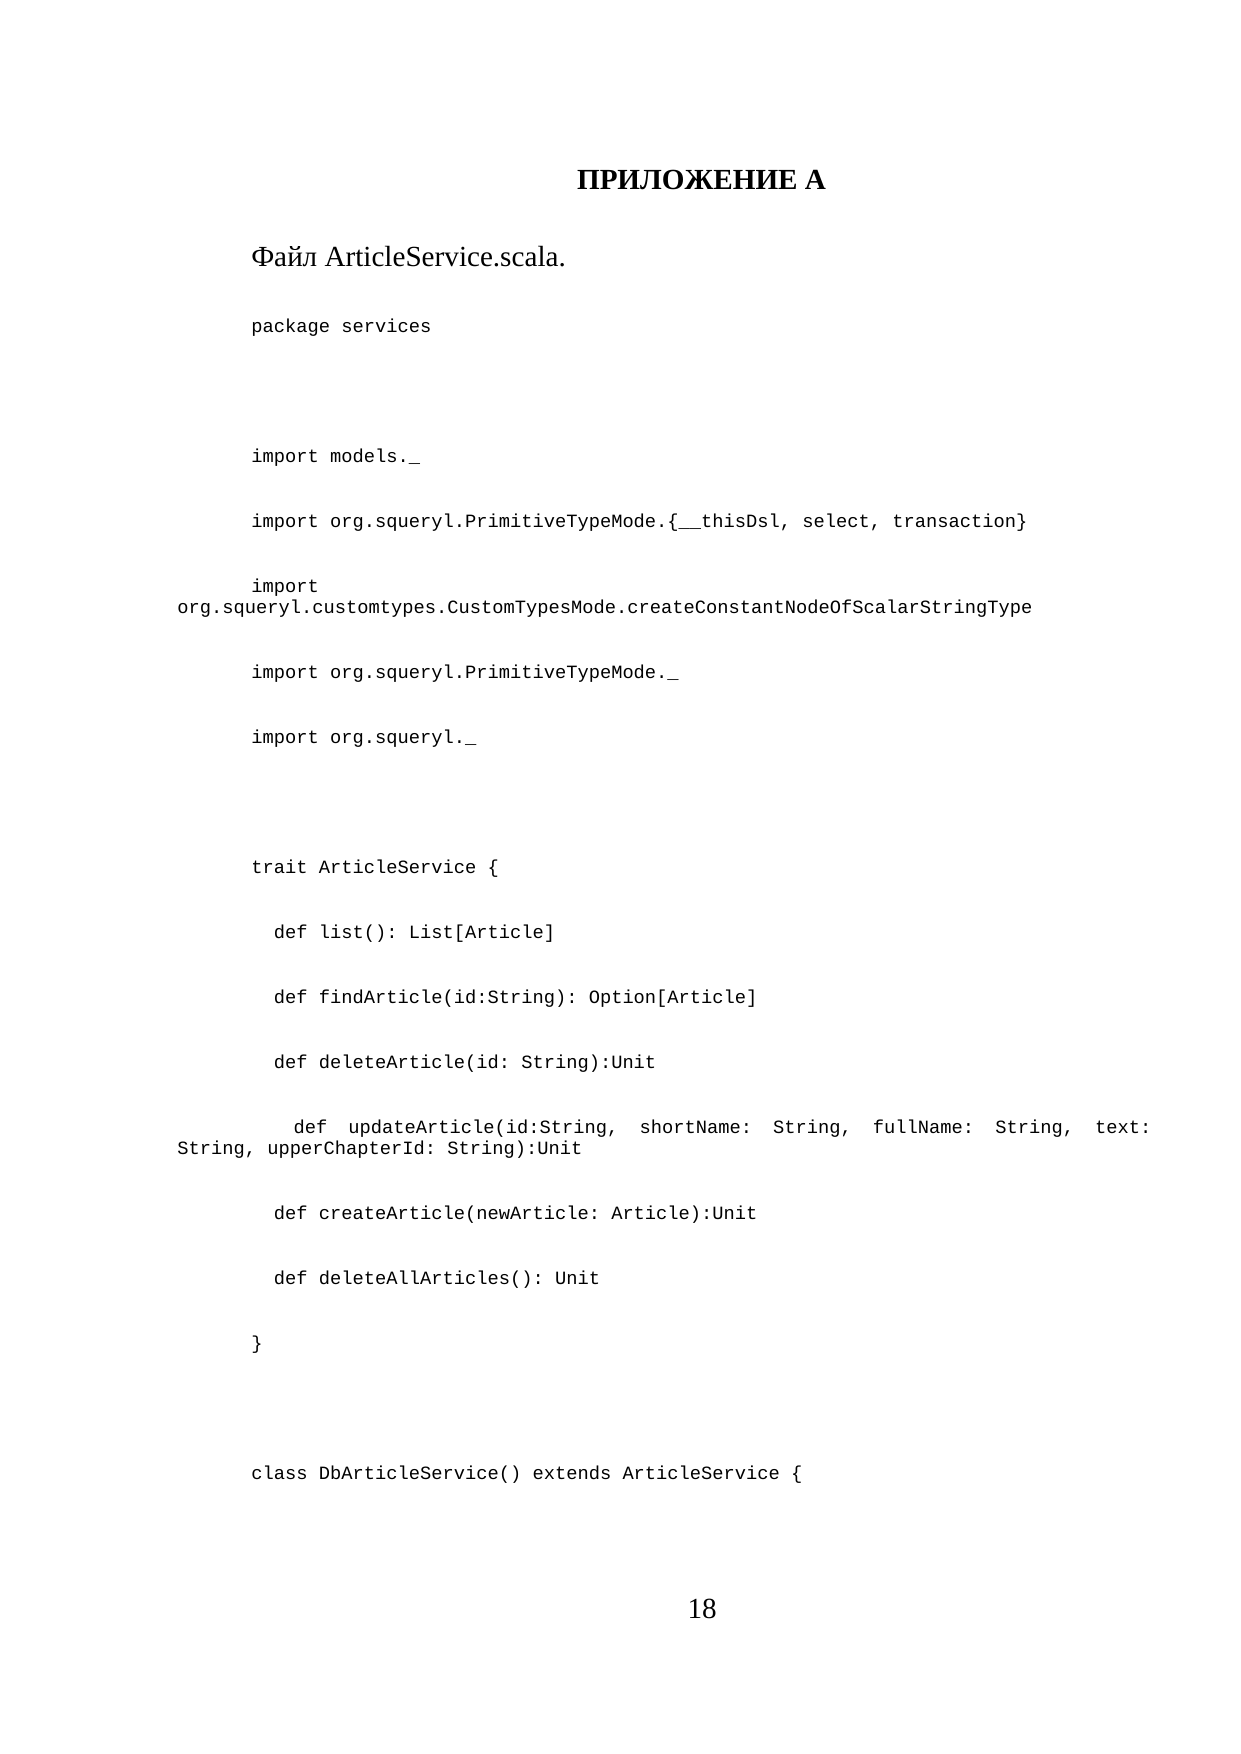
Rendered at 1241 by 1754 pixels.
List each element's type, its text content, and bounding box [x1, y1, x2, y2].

subtitle ПРИЛОЖЕНИЕ А [177, 162, 1152, 195]
text } [177, 1334, 1152, 1355]
text def findArticle(id:String): Option[Article] [177, 988, 1152, 1009]
text package services [177, 316, 1152, 338]
text import models._ [177, 446, 1152, 468]
text Файл ArticleService.scala. [177, 239, 1152, 273]
text import org.squeryl._ [177, 728, 1152, 749]
text import org.squeryl.PrimitiveTypeMode.{__thisDsl, select, transaction} [177, 511, 1152, 533]
text import org.squeryl.customtypes.CustomTypesMode.createConstantNodeOfScalarStringType [177, 576, 1152, 619]
text def deleteAllArticles(): Unit [177, 1269, 1152, 1290]
text def list(): List[Article] [177, 923, 1152, 944]
text def updateArticle(id:String, shortName: String, fullName: String, text: String, upperChapterId: String):Unit [177, 1118, 1152, 1160]
text trait ArticleService { [177, 858, 1152, 879]
text class DbArticleService() extends ArticleService { [177, 1464, 1152, 1485]
text def createArticle(newArticle: Article):Unit [177, 1204, 1152, 1225]
text def deleteArticle(id: String):Unit [177, 1053, 1152, 1074]
text import org.squeryl.PrimitiveTypeMode._ [177, 663, 1152, 684]
